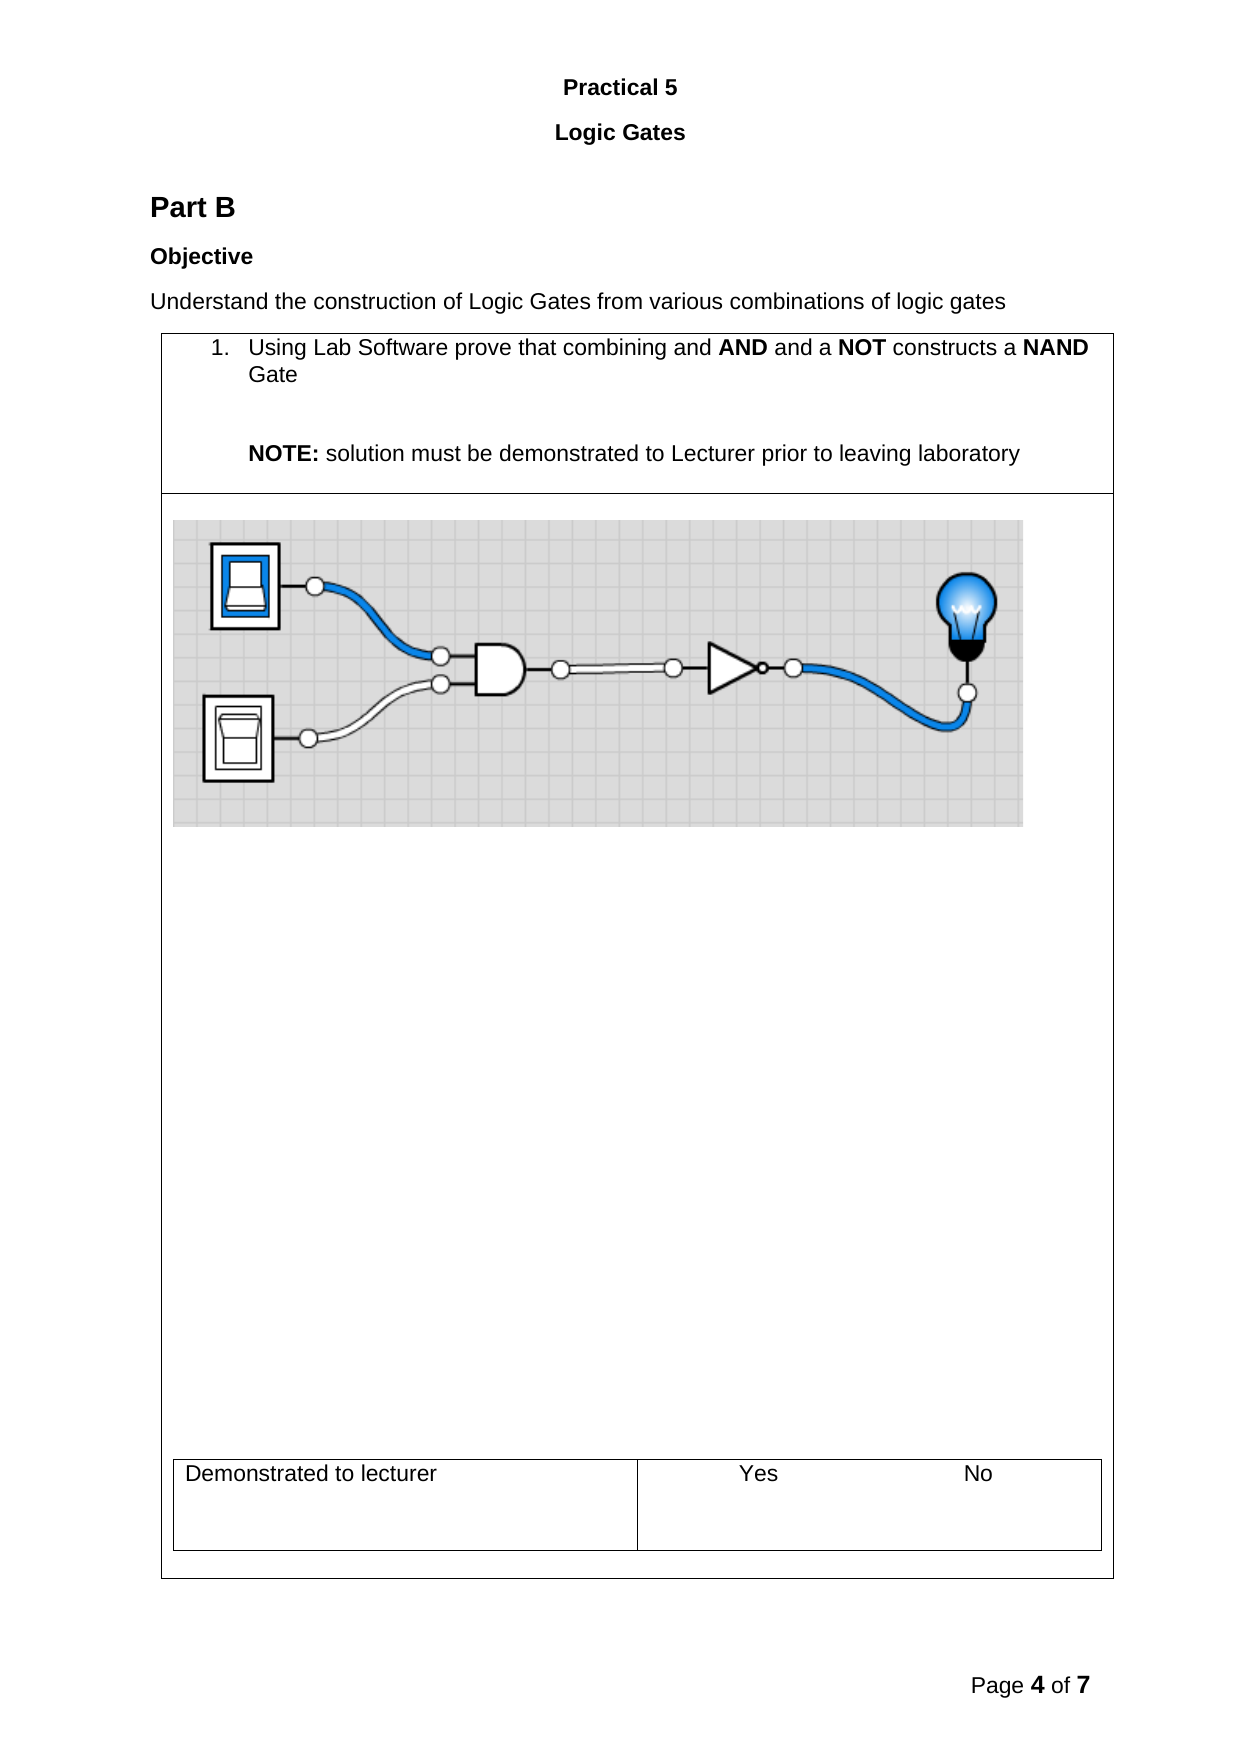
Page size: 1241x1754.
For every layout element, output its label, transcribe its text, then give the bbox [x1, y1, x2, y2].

table_cell [162, 494, 1113, 1577]
text Objective [150, 243, 1090, 269]
table_header Using Lab Software prove that combining and AND and a NOT constructs a NAND Gate NOTE: solution must be demonstrated to Lecturer prior to leaving laboratory [162, 334, 1113, 492]
text Understand the construction of Logic Gates from various combinations of logic gates [150, 288, 1090, 314]
picture [173, 520, 1024, 827]
text Part B [150, 190, 1090, 224]
